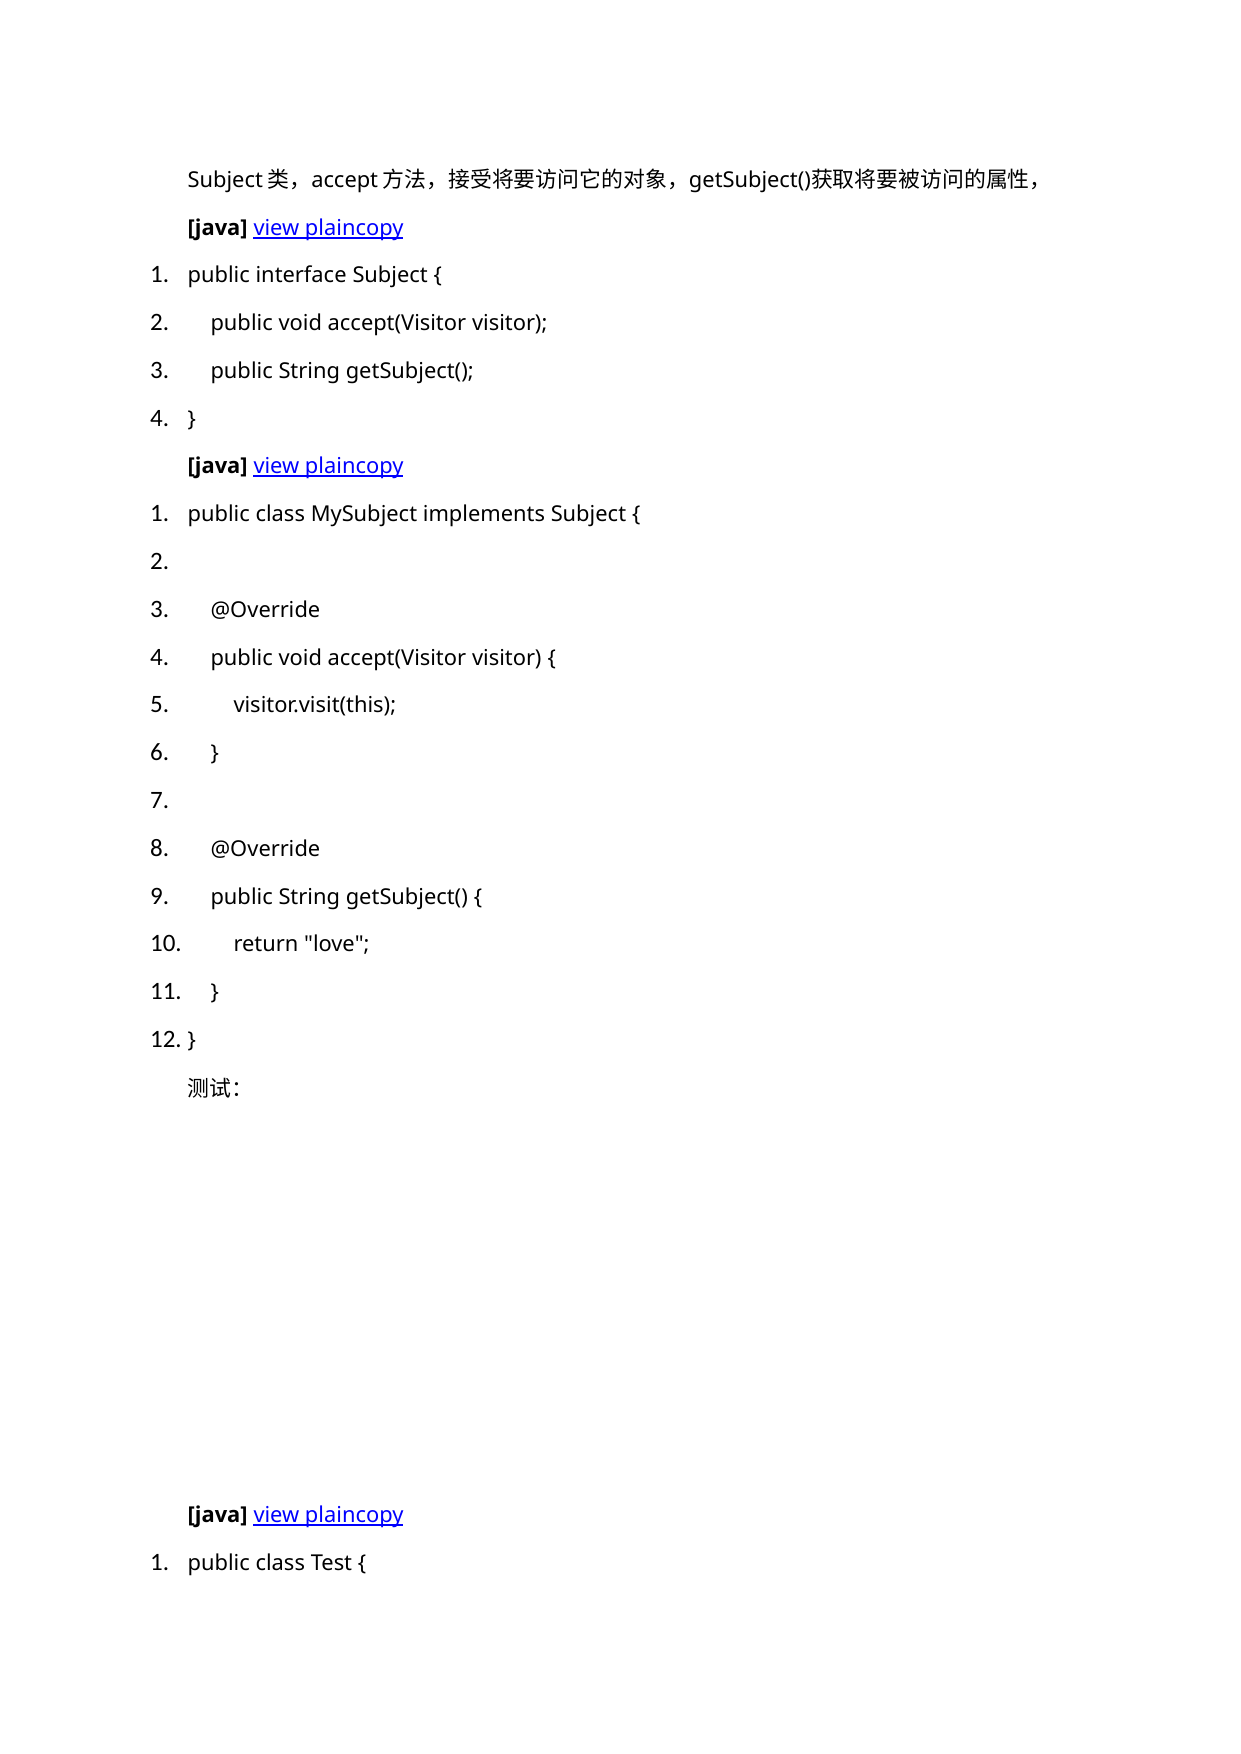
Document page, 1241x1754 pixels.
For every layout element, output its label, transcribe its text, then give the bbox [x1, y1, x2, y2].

list public class MySubject implements Subject { [150, 496, 1053, 529]
list public void accept(Visitor visitor) { [150, 640, 1053, 672]
list @Override [150, 592, 1053, 624]
text [java] view plaincopy [187, 210, 1053, 243]
list } [150, 1022, 1053, 1055]
text 测试： [187, 1070, 1053, 1103]
list public interface Subject { [150, 258, 1053, 290]
list visitor.visit(this); [150, 688, 1053, 720]
list public String getSubject() { [150, 879, 1053, 911]
list public void accept(Visitor visitor); [150, 306, 1053, 338]
list public String getSubject(); [150, 353, 1053, 386]
list } [150, 735, 1053, 768]
text [java] view plaincopy [187, 449, 1053, 481]
list @Override [150, 831, 1053, 863]
list public class Test { [150, 1545, 1053, 1577]
text [java] view plaincopy [187, 1498, 1053, 1530]
list } [150, 974, 1053, 1007]
list return "love"; [150, 927, 1053, 959]
list } [150, 401, 1053, 434]
